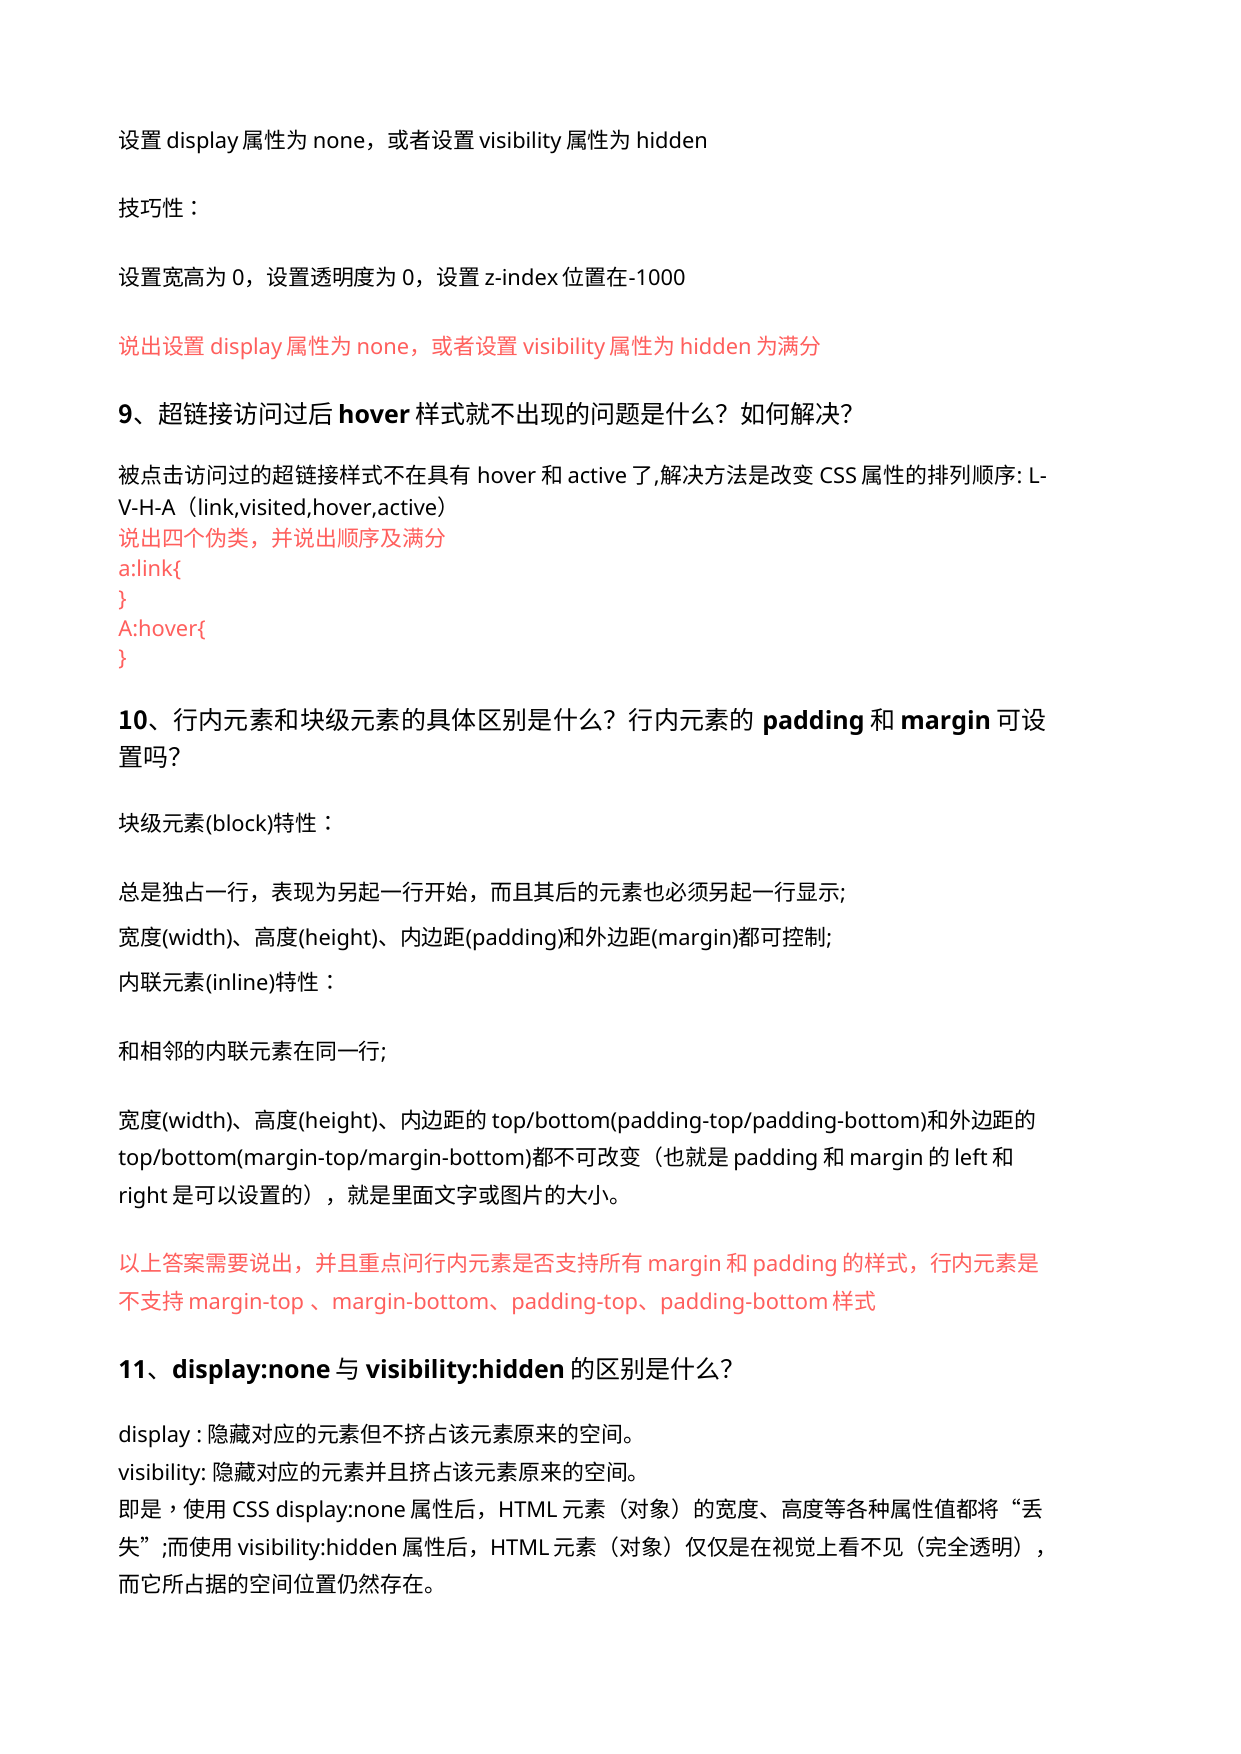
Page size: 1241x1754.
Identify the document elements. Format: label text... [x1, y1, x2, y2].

text } [118, 583, 1047, 612]
text 10、行内元素和块级元素的具体区别是什么？行内元素的padding和margin可设置吗？ [118, 699, 1047, 774]
text } [118, 642, 1047, 672]
text visibility: 隐藏对应的元素并且挤占该元素原来的空间。 [118, 1450, 1047, 1488]
text 宽度(width)、高度(height)、内边距(padding)和外边距(margin)都可控制; [118, 915, 1047, 953]
text 11、display:none与visibility:hidden的区别是什么？ [118, 1348, 1047, 1386]
text 以上答案需要说出，并且重点问行内元素是否支持所有margin和padding的样式，行内元素是不支持margin-top 、margin-bottom、padding-top、padding-bottom样式 [118, 1242, 1047, 1317]
text display : 隐藏对应的元素但不挤占该元素原来的空间。 [118, 1413, 1047, 1450]
text 设置宽高为0，设置透明度为0，设置z-index位置在-1000 [118, 256, 1047, 293]
text 9、超链接访问过后hover样式就不出现的问题是什么？如何解决？ [118, 393, 1047, 431]
text 宽度(width)、高度(height)、内边距的top/bottom(padding-top/padding-bottom)和外边距的top/bottom(margin-top/margin-bottom)都不可改变（也就是padding和margin的left和right是可以设置的），就是里面文字或图片的大小。 [118, 1098, 1047, 1211]
text a:link{ [118, 553, 1047, 583]
text 即是，使用CSS display:none属性后，HTML元素（对象）的宽度、高度等各种属性值都将“丢失”;而使用visibility:hidden属性后，HTML元素（对象）仅仅是在视觉上看不见（完全透明），而它所占据的空间位置仍然存在。 [118, 1488, 1047, 1600]
text 总是独占一行，表现为另起一行开始，而且其后的元素也必须另起一行显示; [118, 870, 1047, 907]
text 说出设置display属性为none，或者设置visibility属性为hidden为满分 [118, 324, 1047, 362]
text 和相邻的内联元素在同一行; [118, 1029, 1047, 1067]
text A:hover{ [118, 612, 1047, 642]
text 内联元素(inline)特性： [118, 961, 1047, 998]
text 说出四个伪类，并说出顺序及满分 [118, 521, 1047, 553]
text 设置display属性为none，或者设置visibility属性为hidden [118, 118, 1047, 156]
text 被点击访问过的超链接样式不在具有hover和active了,解决方法是改变CSS属性的排列顺序: L-V-H-A（link,visited,hover,active） [118, 458, 1047, 521]
text 块级元素(block)特性： [118, 801, 1047, 839]
text 技巧性： [118, 187, 1047, 224]
